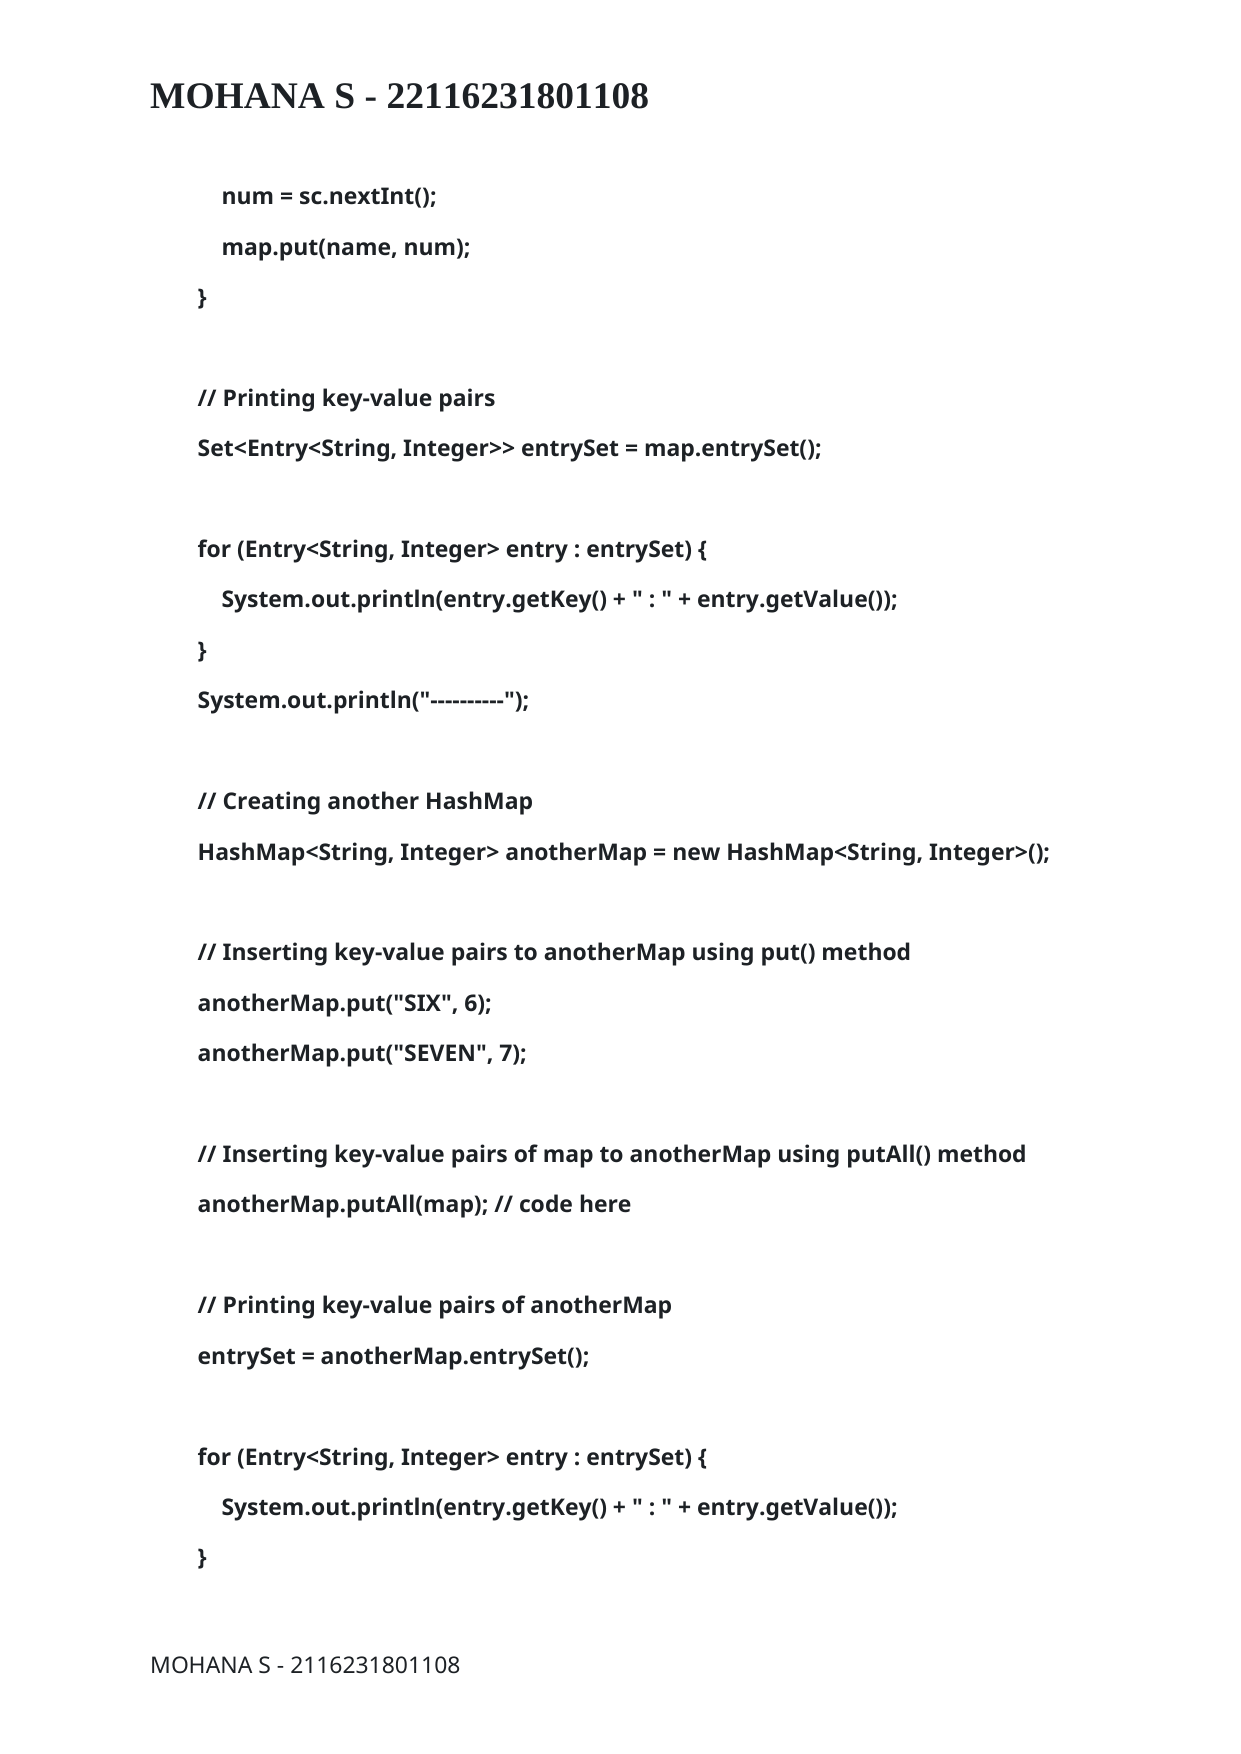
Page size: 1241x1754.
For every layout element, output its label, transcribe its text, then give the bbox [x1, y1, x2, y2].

text } [150, 634, 1090, 665]
text HashMap<String, Integer> anotherMap = new HashMap<String, Integer>(); [150, 836, 1090, 867]
text // Printing key-value pairs [150, 382, 1090, 413]
text // Creating another HashMap [150, 785, 1090, 816]
text entrySet = anotherMap.entrySet(); [150, 1340, 1090, 1371]
text // Printing key-value pairs of anotherMap [150, 1289, 1090, 1321]
text anotherMap.put("SIX", 6); [150, 987, 1090, 1018]
text // Inserting key-value pairs to anotherMap using put() method [150, 936, 1090, 968]
text System.out.println("----------"); [150, 684, 1090, 716]
text anotherMap.putAll(map); // code here [150, 1188, 1090, 1220]
text anotherMap.put("SEVEN", 7); [150, 1037, 1090, 1068]
text } [150, 281, 1090, 312]
text map.put(name, num); [150, 231, 1090, 262]
text for (Entry<String, Integer> entry : entrySet) { [150, 1441, 1090, 1472]
text num = sc.nextInt(); [150, 180, 1090, 211]
text System.out.println(entry.getKey() + " : " + entry.getValue()); [150, 1491, 1090, 1522]
text } [150, 1541, 1090, 1573]
text for (Entry<String, Integer> entry : entrySet) { [150, 533, 1090, 564]
text System.out.println(entry.getKey() + " : " + entry.getValue()); [150, 583, 1090, 615]
text // Inserting key-value pairs of map to anotherMap using putAll() method [150, 1138, 1090, 1169]
text Set<Entry<String, Integer>> entrySet = map.entrySet(); [150, 432, 1090, 463]
